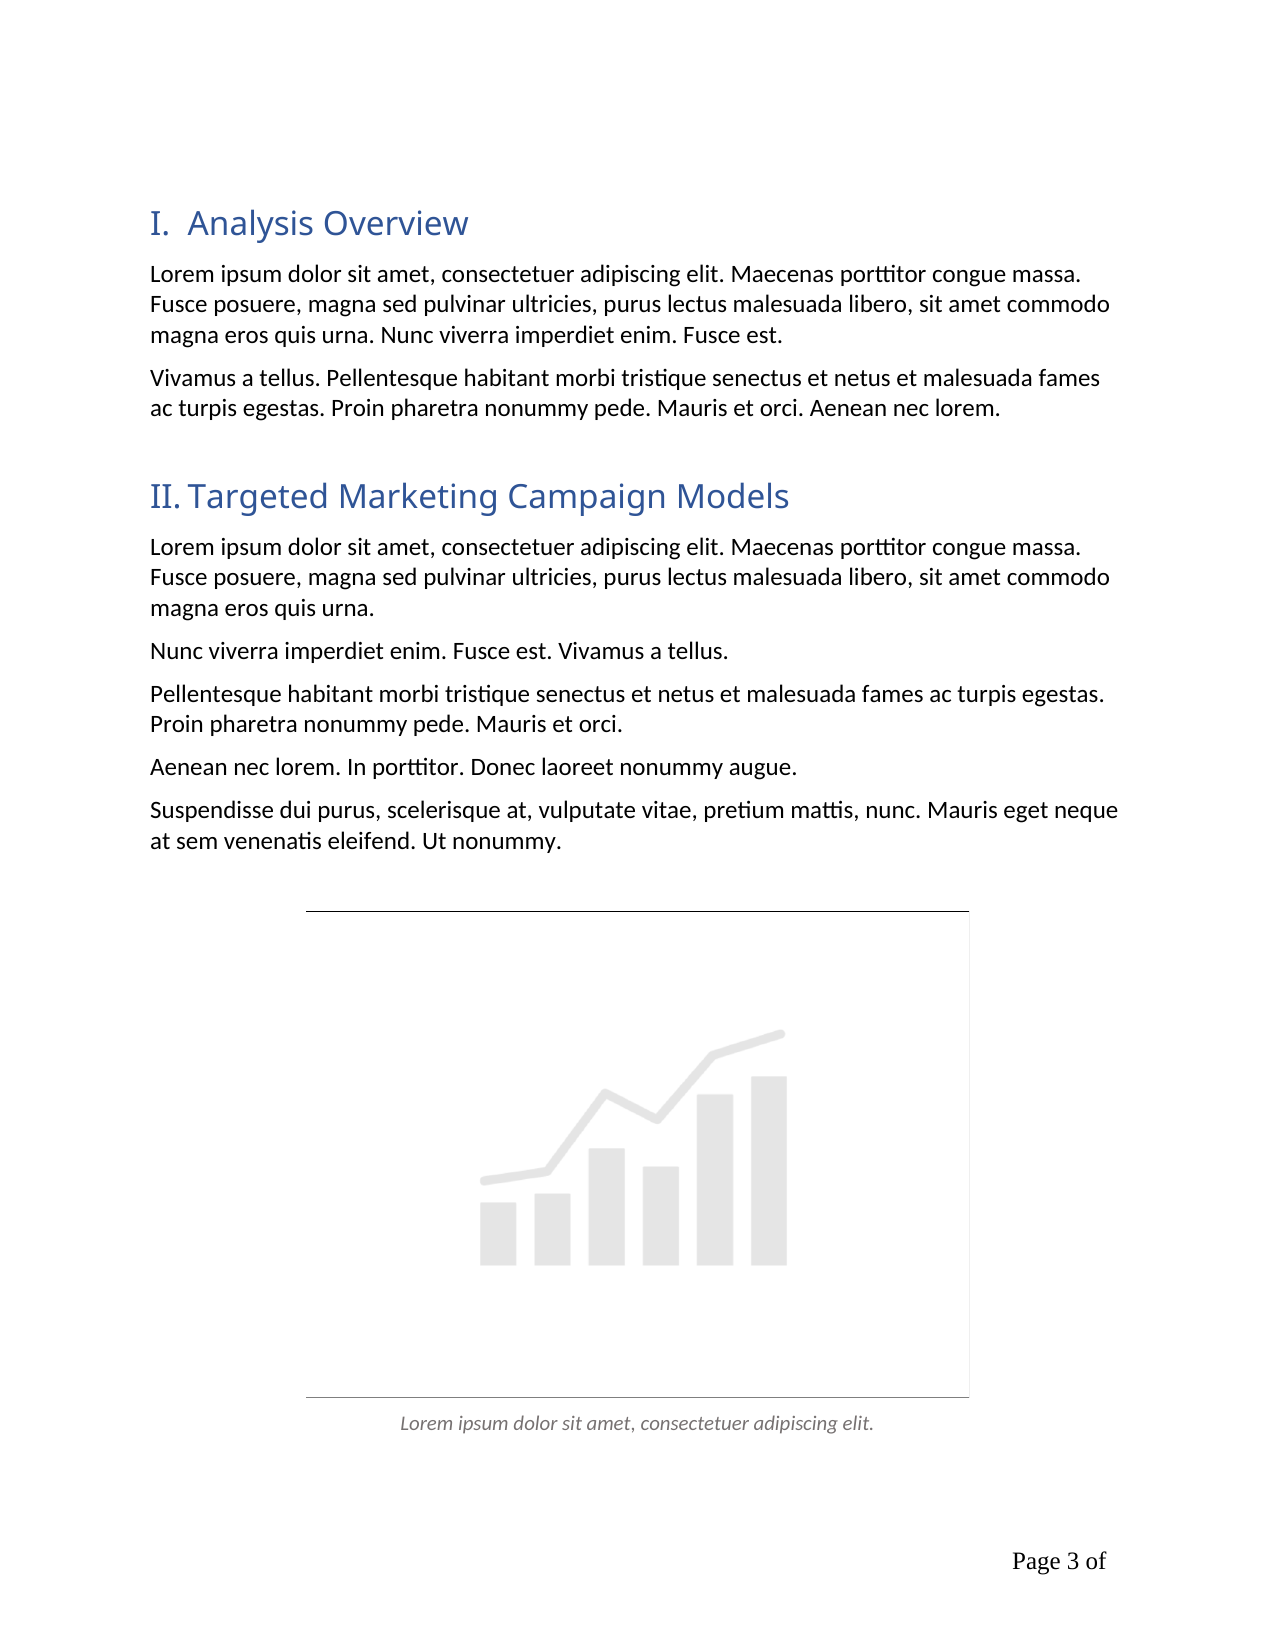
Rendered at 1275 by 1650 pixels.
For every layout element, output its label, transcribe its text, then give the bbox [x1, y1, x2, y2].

picture [306, 911, 970, 1398]
text Vivamus a tellus. Pellentesque habitant morbi tristique senectus et netus et malesuada fames ac turpis egestas. Proin pharetra nonummy pede. Mauris et orci. Aenean nec lorem. [150, 362, 1125, 423]
text Nunc viverra imperdiet enim. Fusce est. Vivamus a tellus. [150, 635, 1125, 666]
text Suspendisse dui purus, scelerisque at, vulputate vitae, pretium mattis, nunc. Mauris eget neque at sem venenatis eleifend. Ut nonummy. [150, 794, 1125, 856]
text Pellentesque habitant morbi tristique senectus et netus et malesuada fames ac turpis egestas. Proin pharetra nonummy pede. Mauris et orci. [150, 678, 1125, 739]
text Aenean nec lorem. In porttitor. Donec laoreet nonummy augue. [150, 752, 1125, 782]
subtitle Analysis Overview [150, 200, 1125, 245]
text Lorem ipsum dolor sit amet, consectetuer adipiscing elit. Maecenas porttitor congue massa. Fusce posuere, magna sed pulvinar ultricies, purus lectus malesuada libero, sit amet commodo magna eros quis urna. [150, 531, 1125, 622]
text Lorem ipsum dolor sit amet, consectetuer adipiscing elit. [150, 1410, 1125, 1435]
text Lorem ipsum dolor sit amet, consectetuer adipiscing elit. Maecenas porttitor congue massa. Fusce posuere, magna sed pulvinar ultricies, purus lectus malesuada libero, sit amet commodo magna eros quis urna. Nunc viverra imperdiet enim. Fusce est. [150, 258, 1125, 349]
subtitle Targeted Marketing Campaign Models [150, 473, 1125, 518]
